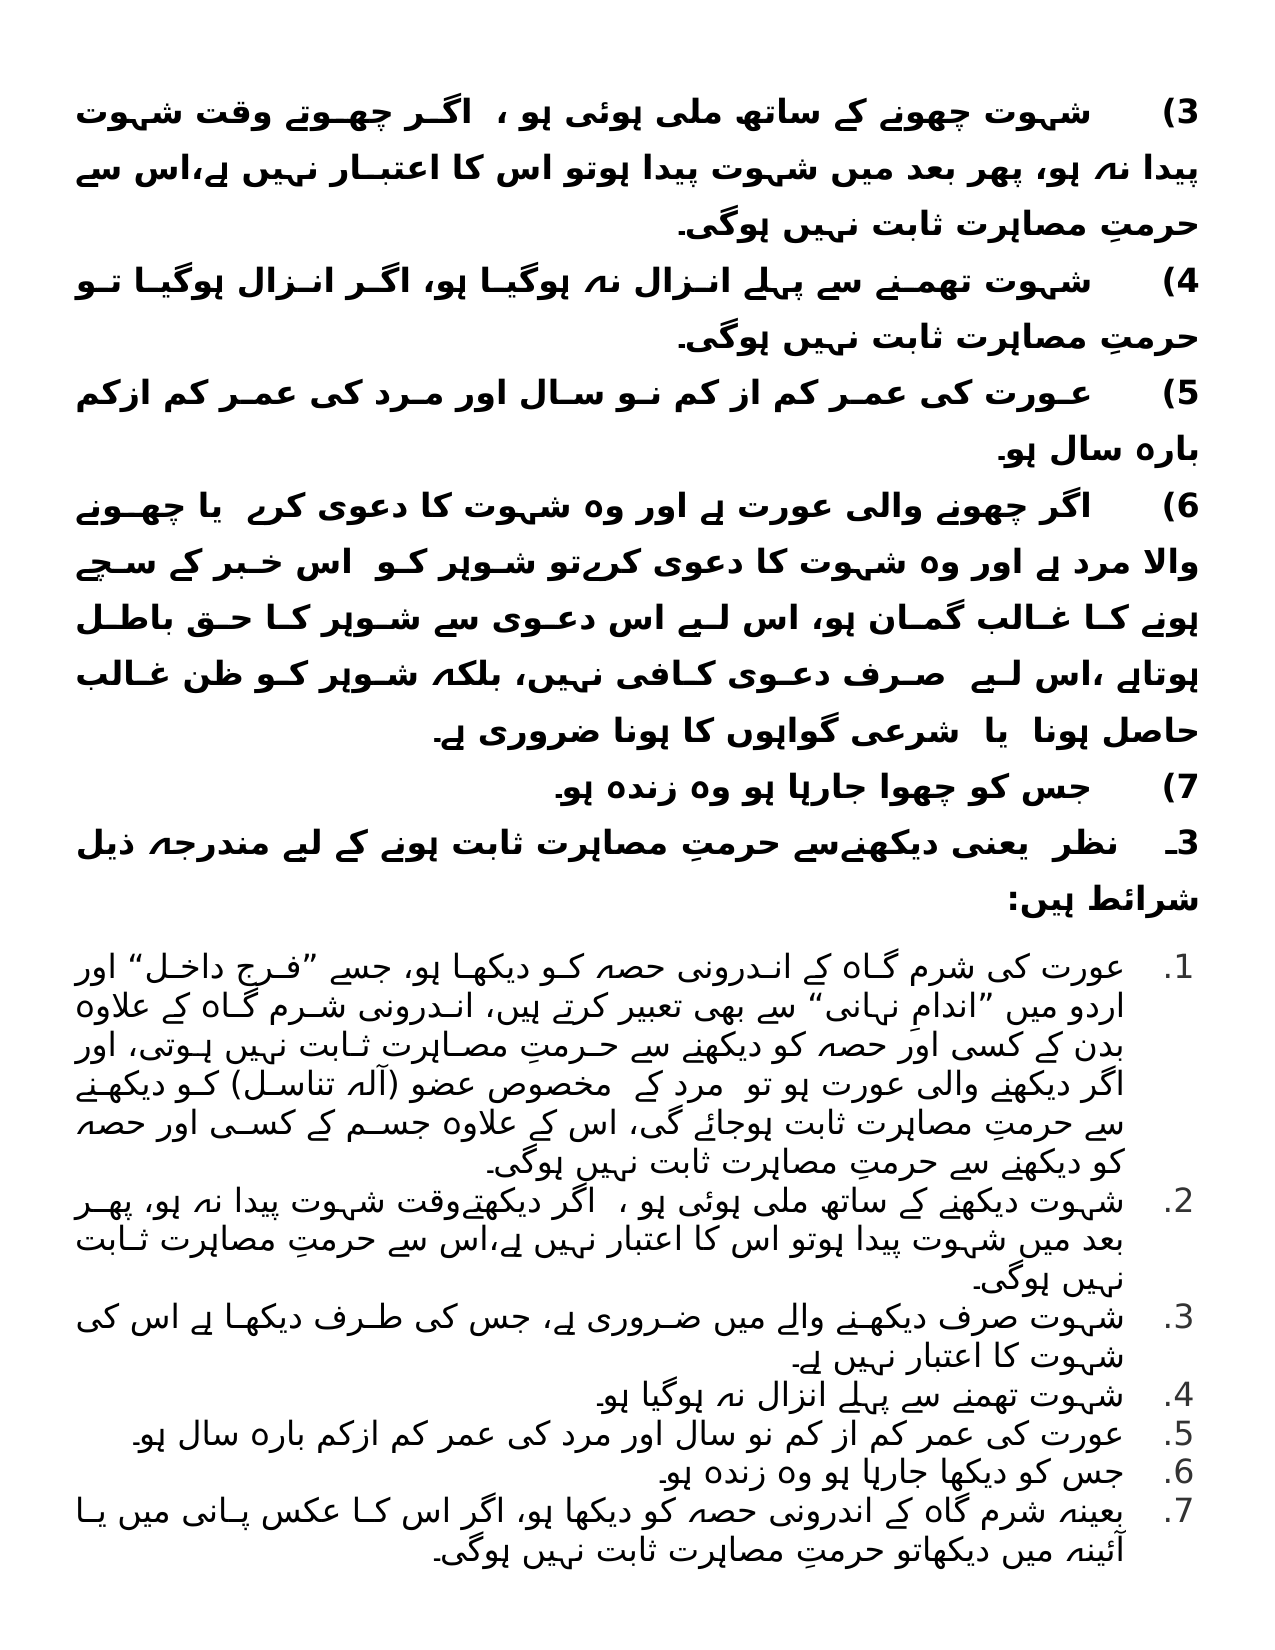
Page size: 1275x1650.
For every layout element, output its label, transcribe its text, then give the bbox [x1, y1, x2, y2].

list شہوت دیکھنے کے ساتھ ملی ہوئی ہو ، اگر دیکھتےوقت شہوت پیدا نہ ہو، پھر بعد میں شہوت پیدا ہوتو اس کا اعتبار نہیں ہے،اس سے حرمتِ مصاہرت ثابت نہیں ہوگی۔ [75, 1181, 1162, 1298]
text 6) اگر چھونے والی عورت ہے اور وہ شہوت کا دعوی کرے یا چھونے والا مرد ہے اور وہ شہوت کا دعوی کرےتو شوہر کو اس خبر کے سچے ہونے کا غالب گمان ہو، اس لیے اس دعوی سے شوہر کا حق باطل ہوتاہے ،اس لیے صرف دعوی کافی نہیں، بلکہ شوہر کو ظن غالب حاصل ہونا یا شرعی گواہوں کا ہونا ضروری ہے۔ [75, 469, 1200, 750]
list عورت کی شرم گاہ کے اندرونی حصہ کو دیکھا ہو، جسے ”فرج داخل“ اور اردو میں ”اندامِ نہانی“ سے بھی تعبیر کرتے ہیں، اندرونی شرم گاہ کے علاوہ بدن کے کسی اور حصہ کو دیکھنے سے حرمتِ مصاہرت ثابت نہیں ہوتی، اور اگر دیکھنے والی عورت ہو تو مرد کے مخصوص عضو (آلہ تناسل) کو دیکھنے سے حرمتِ مصاہرت ثابت ہوجائے گی، اس کے علاوہ جسم کے کسی اور حصہ کو دیکھنے سے حرمتِ مصاہرت ثابت نہیں ہوگی۔ [75, 948, 1162, 1181]
text 5) عورت کی عمر کم از کم نو سال اور مرد کی عمر کم ازکم بارہ سال ہو۔ [75, 356, 1200, 469]
list شہوت صرف دیکھنے والے میں ضروری ہے، جس کی طرف دیکھا ہے اس کی شہوت کا اعتبار نہیں ہے۔ [75, 1298, 1162, 1375]
list بعینہ شرم گاہ کے اندرونی حصہ کو دیکھا ہو، اگر اس کا عکس پانی میں یا آئینہ میں دیکھاتو حرمتِ مصاہرت ثابت نہیں ہوگی۔ [75, 1492, 1162, 1569]
list عورت کی عمر کم از کم نو سال اور مرد کی عمر کم ازکم بارہ سال ہو۔ [75, 1414, 1162, 1453]
list جس کو دیکھا جارہا ہو وہ زندہ ہو۔ [75, 1453, 1162, 1492]
text 7) جس کو چھوا جارہا ہو وہ زندہ ہو۔ [75, 750, 1200, 806]
text 3) شہوت چھونے کے ساتھ ملی ہوئی ہو ، اگر چھوتے وقت شہوت پیدا نہ ہو، پھر بعد میں شہوت پیدا ہوتو اس کا اعتبار نہیں ہے،اس سے حرمتِ مصاہرت ثابت نہیں ہوگی۔ [75, 75, 1200, 244]
list شہوت تھمنے سے پہلے انزال نہ ہوگیا ہو۔ [75, 1375, 1162, 1414]
text 3۔۔ نظر یعنی دیکھنےسے حرمتِ مصاہرت ثابت ہونے کے لیے مندرجہ ذیل شرائط ہیں: [75, 806, 1200, 919]
text 4) شہوت تھمنے سے پہلے انزال نہ ہوگیا ہو، اگر انزال ہوگیا تو حرمتِ مصاہرت ثابت نہیں ہوگی۔ [75, 244, 1200, 356]
